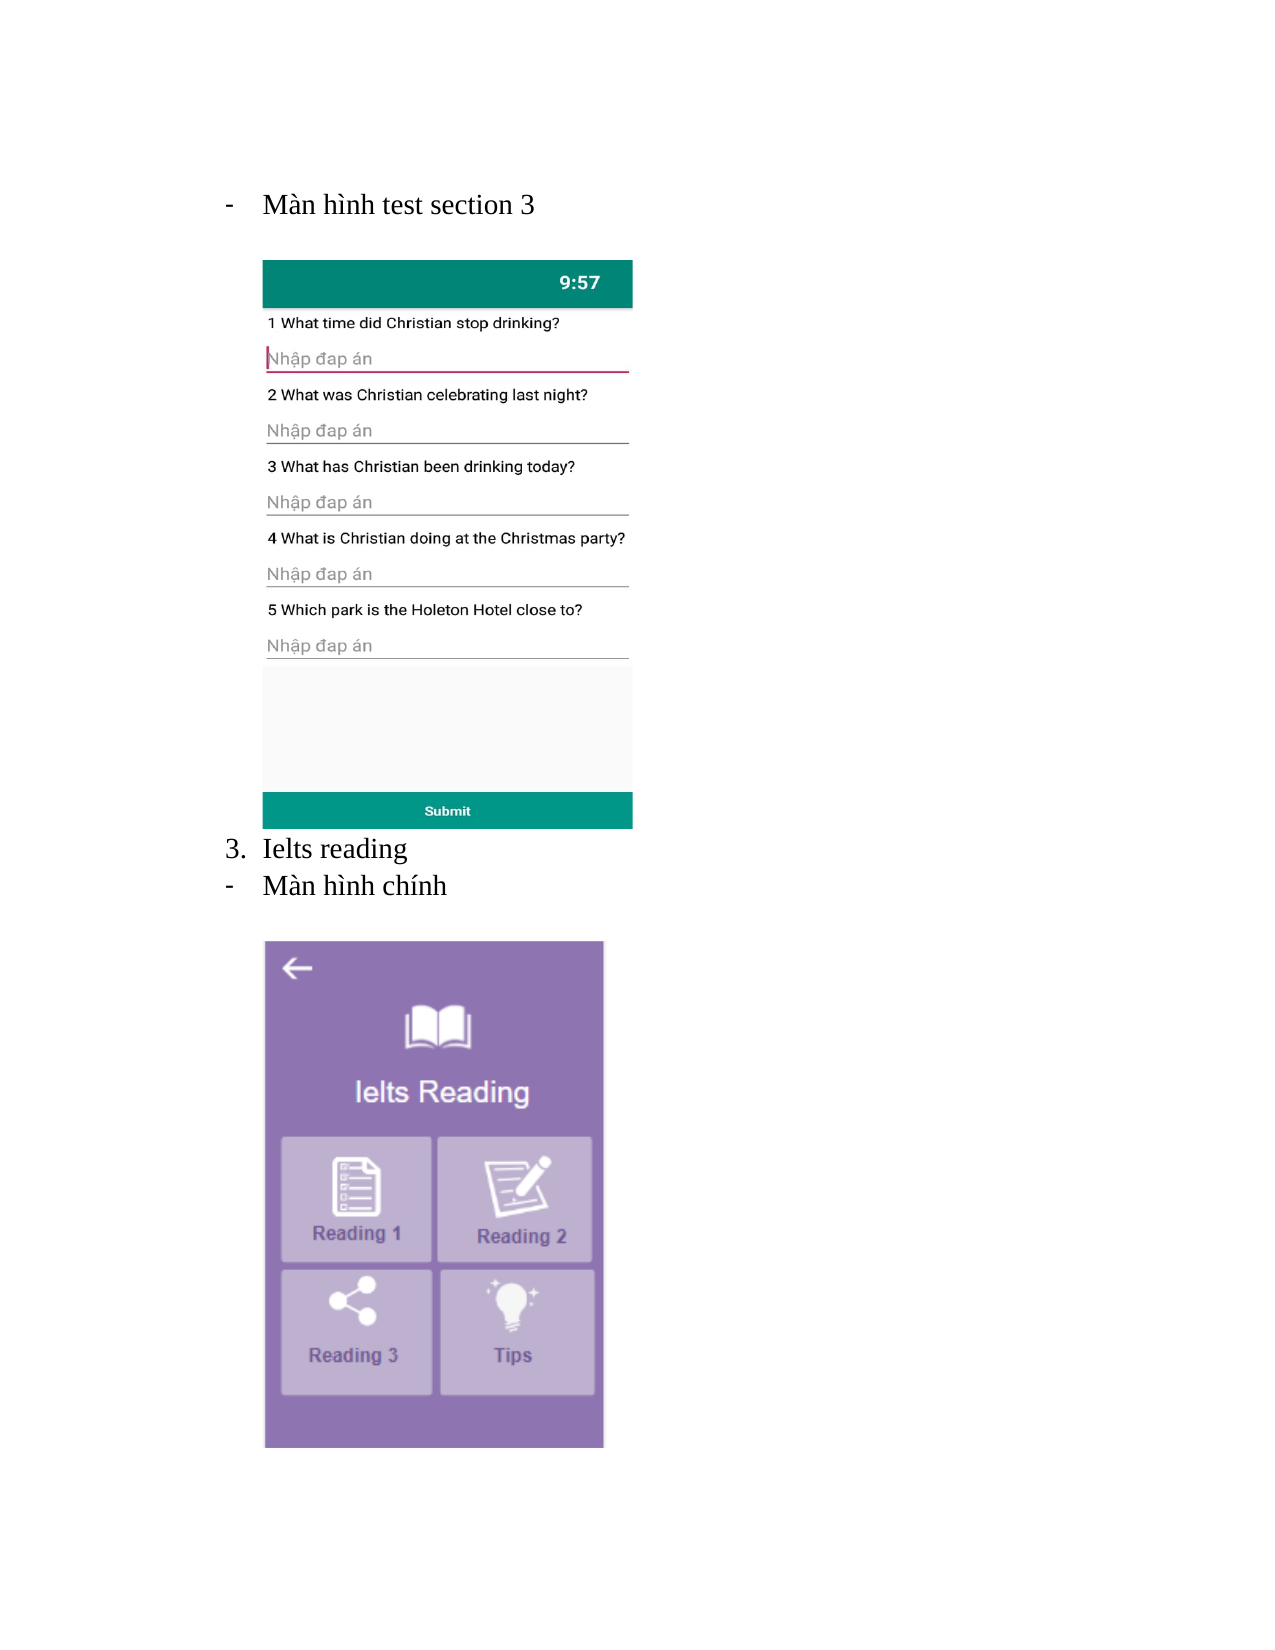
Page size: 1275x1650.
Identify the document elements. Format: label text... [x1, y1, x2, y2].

picture [262, 941, 607, 1448]
picture [262, 260, 633, 829]
list Ielts reading [225, 831, 1125, 864]
list Màn hình test section 3 [225, 186, 1125, 222]
list Màn hình chính [225, 867, 1125, 902]
